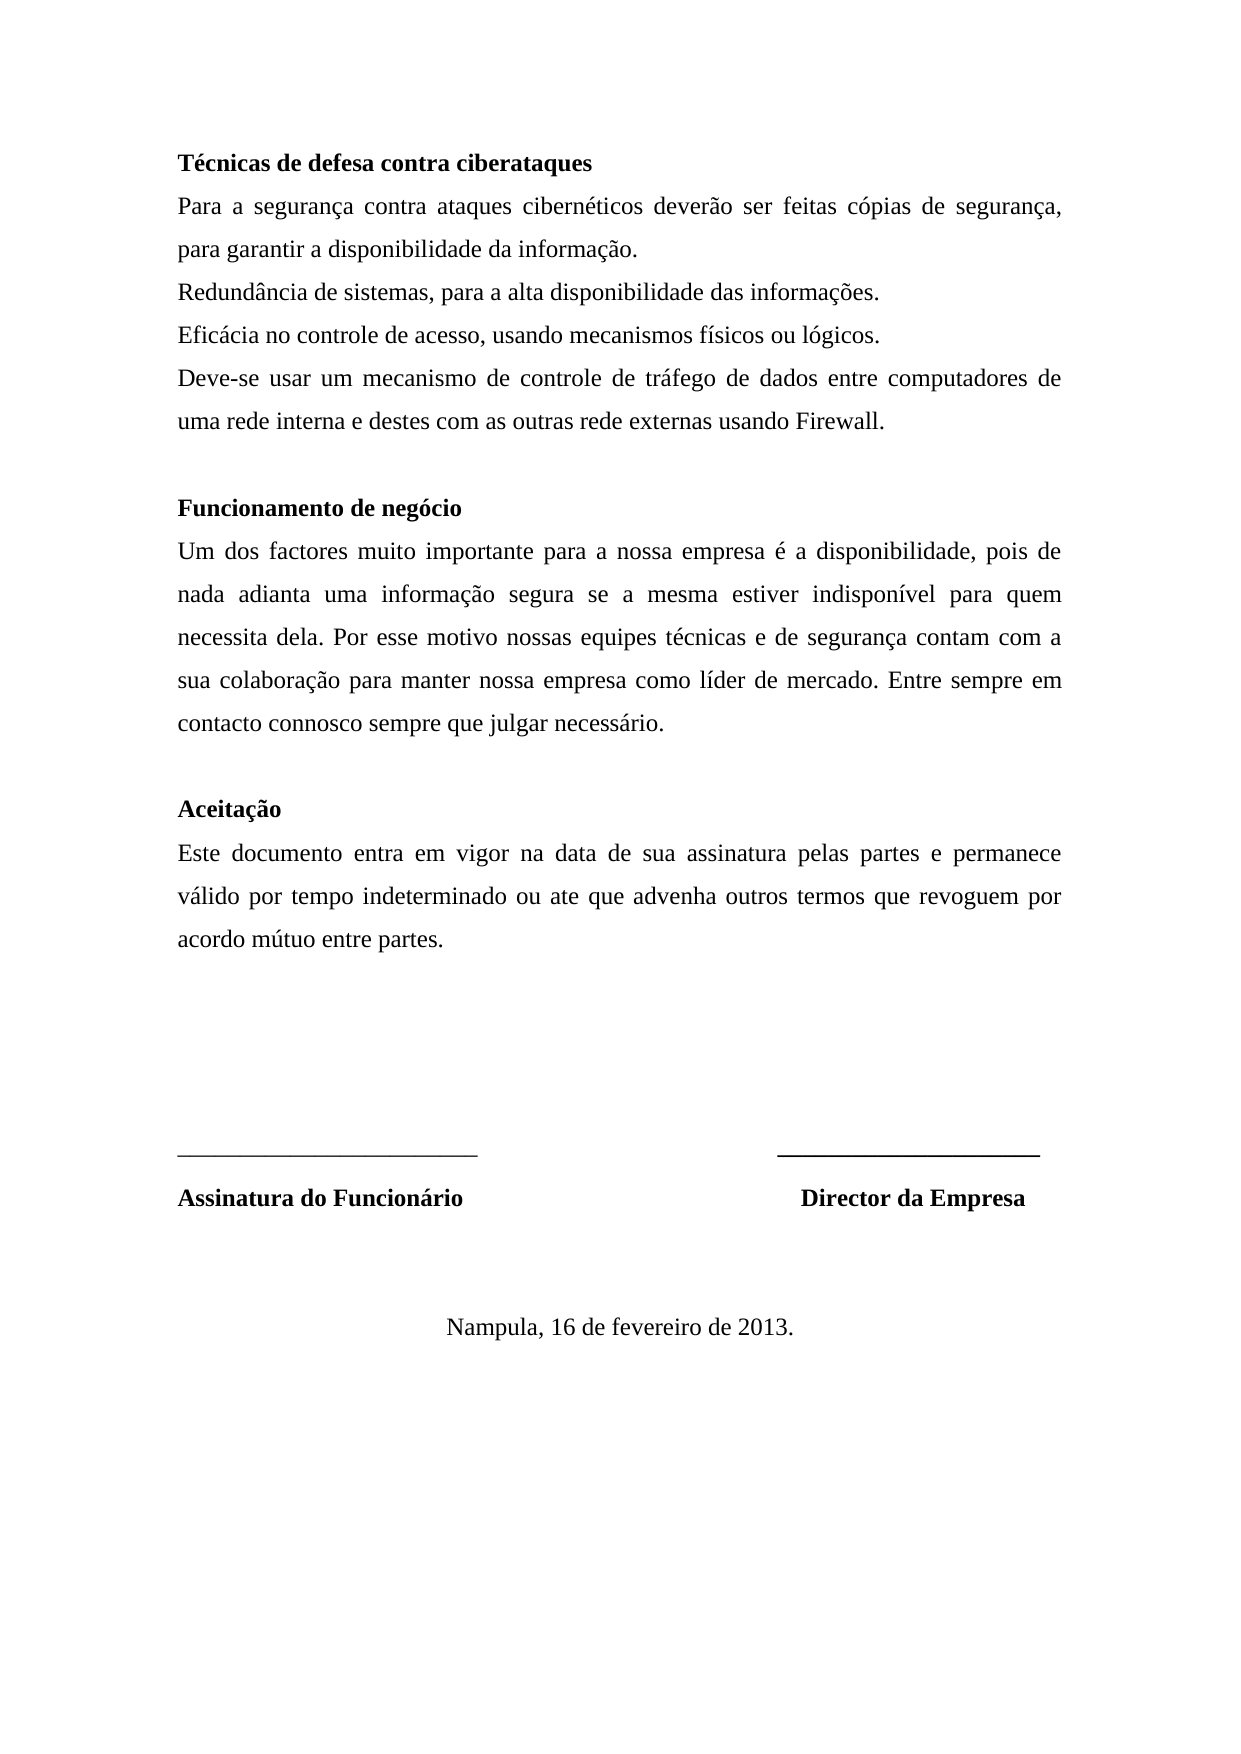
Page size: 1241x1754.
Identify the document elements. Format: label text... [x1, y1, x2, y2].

text Assinatura do Funcionário Director da Empresa [177, 1183, 1063, 1211]
text Técnicas de defesa contra ciberataques [177, 148, 1063, 176]
text Eficácia no controle de acesso, usando mecanismos físicos ou lógicos. [177, 320, 1063, 349]
text Aceitação [177, 794, 1063, 823]
text –––––––––––––––––––––––– ––––––––––––––––––––– [177, 1139, 1063, 1168]
text Deve-se usar um mecanismo de controle de tráfego de dados entre computadores de uma rede interna e destes com as outras rede externas usando Firewall. [177, 363, 1063, 435]
text Um dos factores muito importante para a nossa empresa é a disponibilidade, pois de nada adianta uma informação segura se a mesma estiver indisponível para quem necessita dela. Por esse motivo nossas equipes técnicas e de segurança contam com a sua colaboração para manter nossa empresa como líder de mercado. Entre sempre em contacto connosco sempre que julgar necessário. [177, 536, 1063, 737]
text Para a segurança contra ataques cibernéticos deverão ser feitas cópias de segurança, para garantir a disponibilidade da informação. [177, 191, 1063, 263]
text Redundância de sistemas, para a alta disponibilidade das informações. [177, 277, 1063, 306]
text Funcionamento de negócio [177, 493, 1063, 521]
text Nampula, 16 de fevereiro de 2013. [177, 1312, 1063, 1341]
text Este documento entra em vigor na data de sua assinatura pelas partes e permanece válido por tempo indeterminado ou ate que advenha outros termos que revoguem por acordo mútuo entre partes. [177, 838, 1063, 953]
